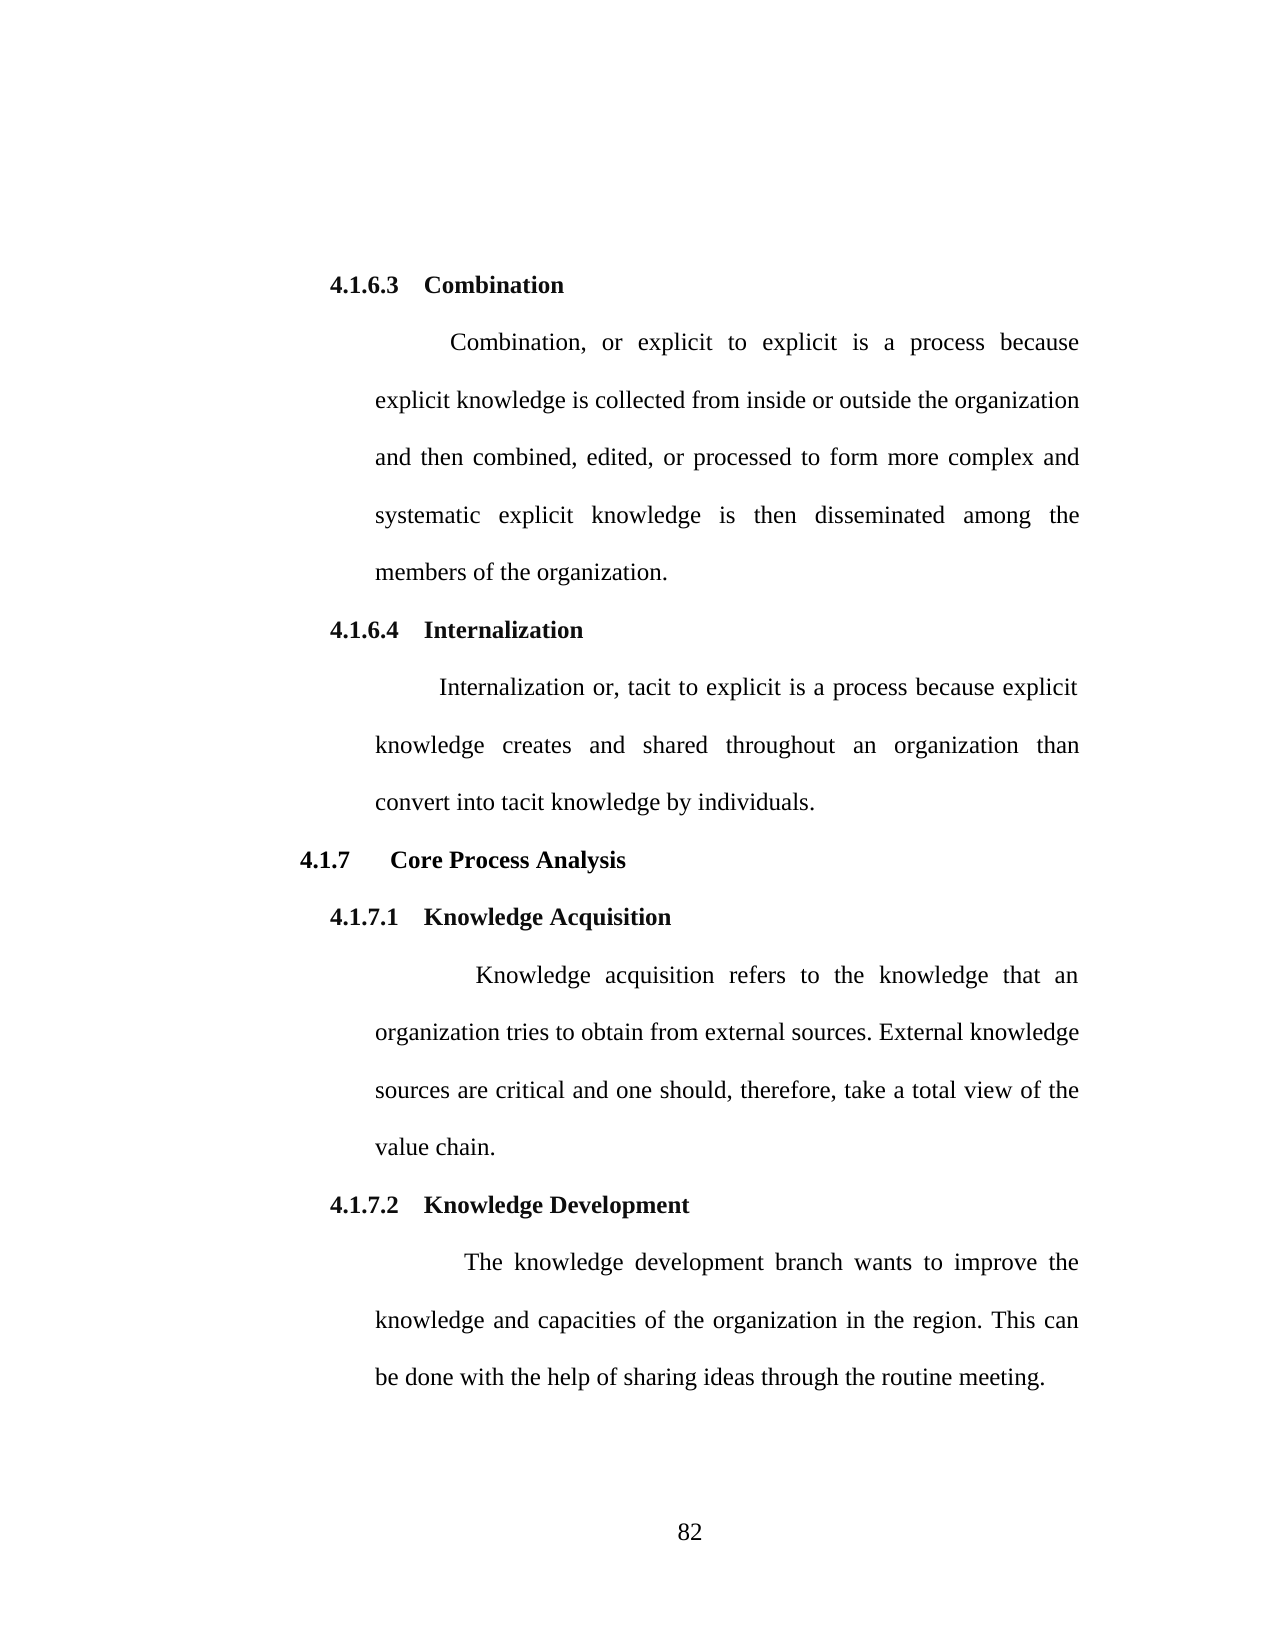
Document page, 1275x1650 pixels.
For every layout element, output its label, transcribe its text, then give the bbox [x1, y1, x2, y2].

text Internalization or, tacit to explicit is a process because explicit knowledge creates and shared throughout an organization than convert into tacit knowledge by individuals. [375, 672, 1080, 816]
text Combination, or explicit to explicit is a process because explicit knowledge is collected from inside or outside the organization and then combined, edited, or processed to form more complex and systematic explicit knowledge is then disseminated among the members of the organization. [375, 327, 1080, 586]
subtitle 4.1.7 Core Process Analysis [300, 845, 1080, 874]
text The knowledge development branch wants to improve the knowledge and capacities of the organization in the region. This can be done with the help of sharing ideas through the routine meeting. [375, 1247, 1080, 1391]
text Knowledge acquisition refers to the knowledge that an organization tries to obtain from external sources. External knowledge sources are critical and one should, therefore, take a total view of the value chain. [375, 960, 1080, 1161]
subtitle 4.1.7.1 Knowledge Acquisition [330, 902, 1080, 931]
subtitle 4.1.7.2 Knowledge Development [330, 1190, 1080, 1219]
subtitle 4.1.6.4 Internalization [330, 615, 1080, 644]
subtitle 4.1.6.3 Combination [330, 270, 1080, 299]
